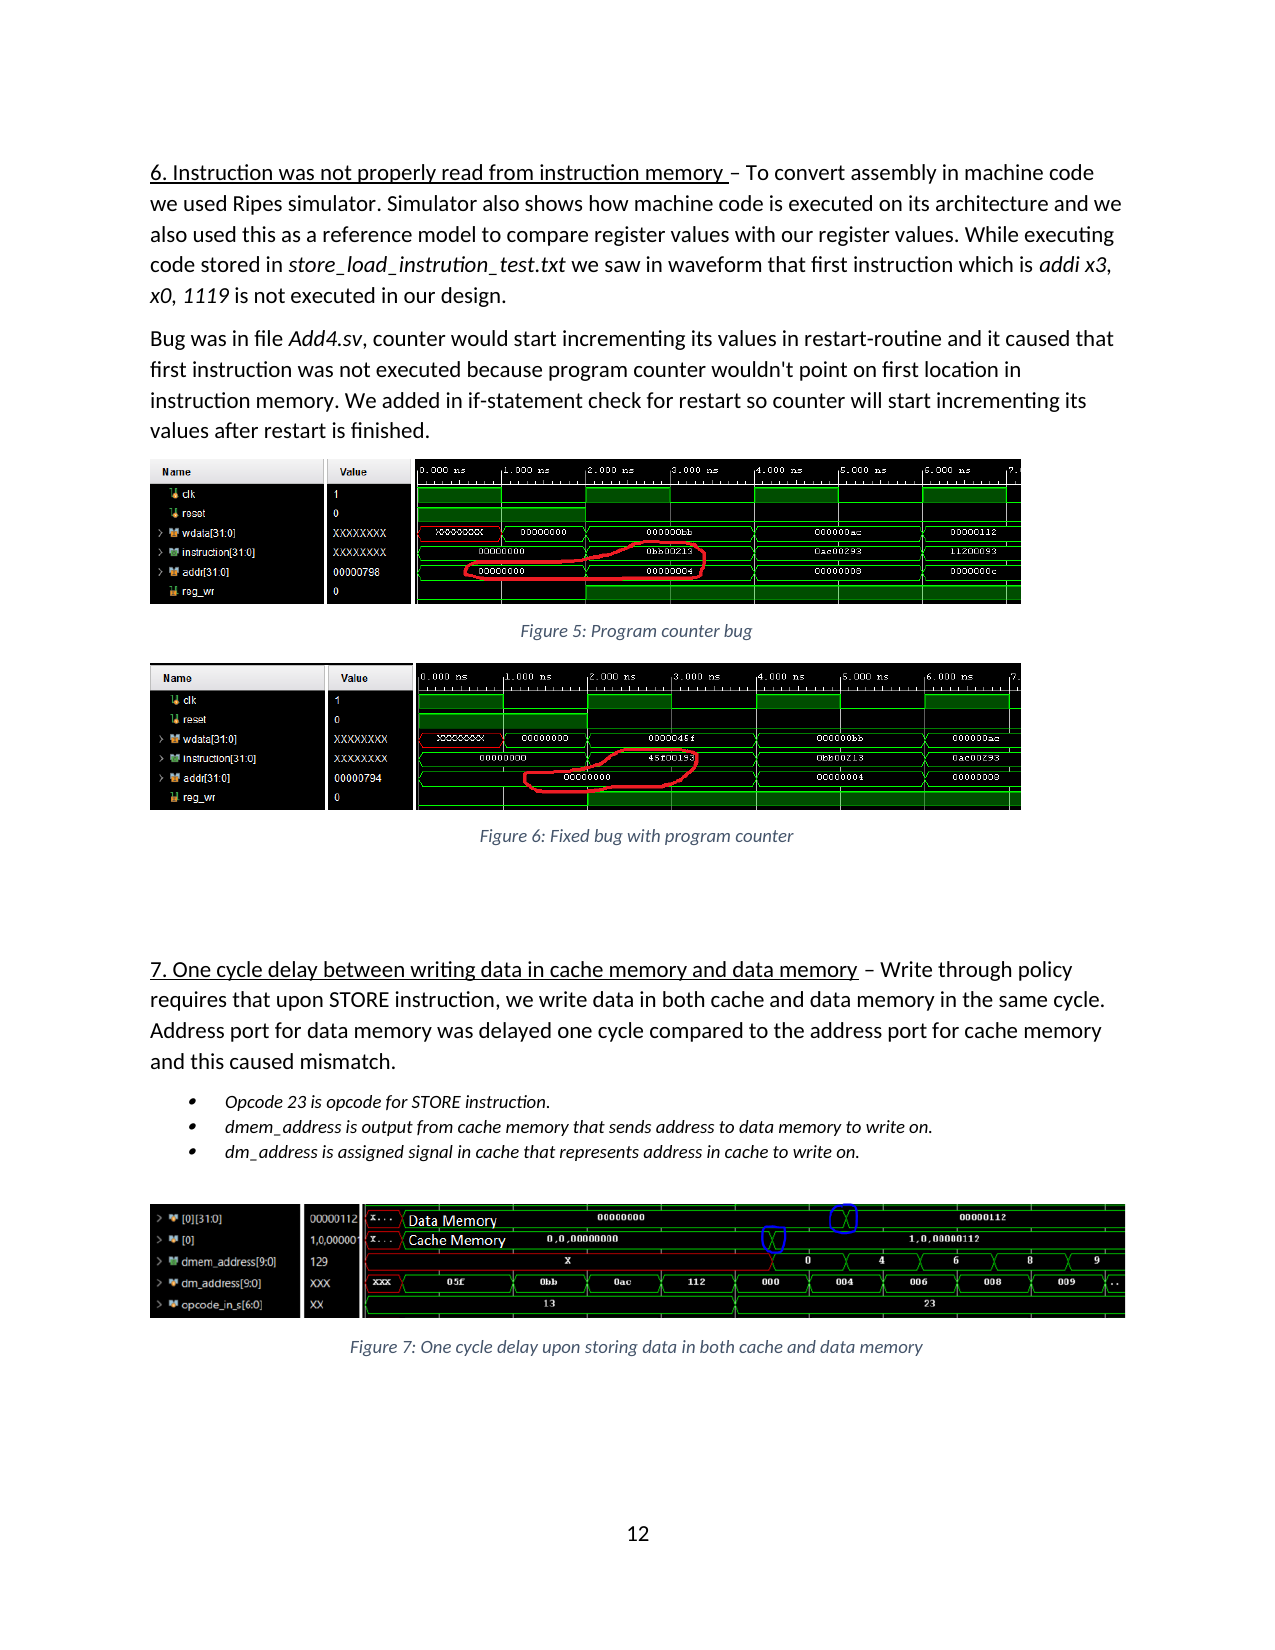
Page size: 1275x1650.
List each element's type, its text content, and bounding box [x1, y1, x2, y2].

text Bug was in file Add4.sv, counter would start incrementing its values in restart-routine and it caused that first instruction was not executed because program counter wouldn't point on first location in instruction memory. We added in if-statement check for restart so counter will start incrementing its values after restart is finished. [150, 324, 1125, 445]
list dmem_address is output from cache memory that sends address to data memory to write on. [187, 1115, 1125, 1138]
picture [150, 1203, 1125, 1320]
list dm_address is assigned signal in cache that represents address in cache to write on. [187, 1141, 1125, 1163]
picture [150, 663, 1021, 810]
text 6. Instruction was not properly read from instruction memory – To convert assembly in machine code we used Ripes simulator. Simulator also shows how machine code is executed on its architecture and we also used this as a reference model to compare register values with our register values. While executing code stored in store_load_instrution_test.txt we saw in waveform that first instruction which is addi x3, x0, 1119 is not executed in our design. [150, 158, 1125, 309]
text Figure 6: Fixed bug with program counter [150, 824, 1125, 847]
text 7. One cycle delay between writing data in cache memory and data memory – Write through policy requires that upon STORE instruction, we write data in both cache and data memory in the same cycle. Address port for data memory was delayed one cycle compared to the address port for cache memory and this caused mismatch. [150, 955, 1125, 1075]
text Figure 5: Program counter bug [150, 619, 1125, 642]
list Opcode 23 is opcode for STORE instruction. [187, 1090, 1125, 1113]
text Figure 7: One cycle delay upon storing data in both cache and data memory [150, 1335, 1125, 1358]
picture [150, 459, 1021, 604]
